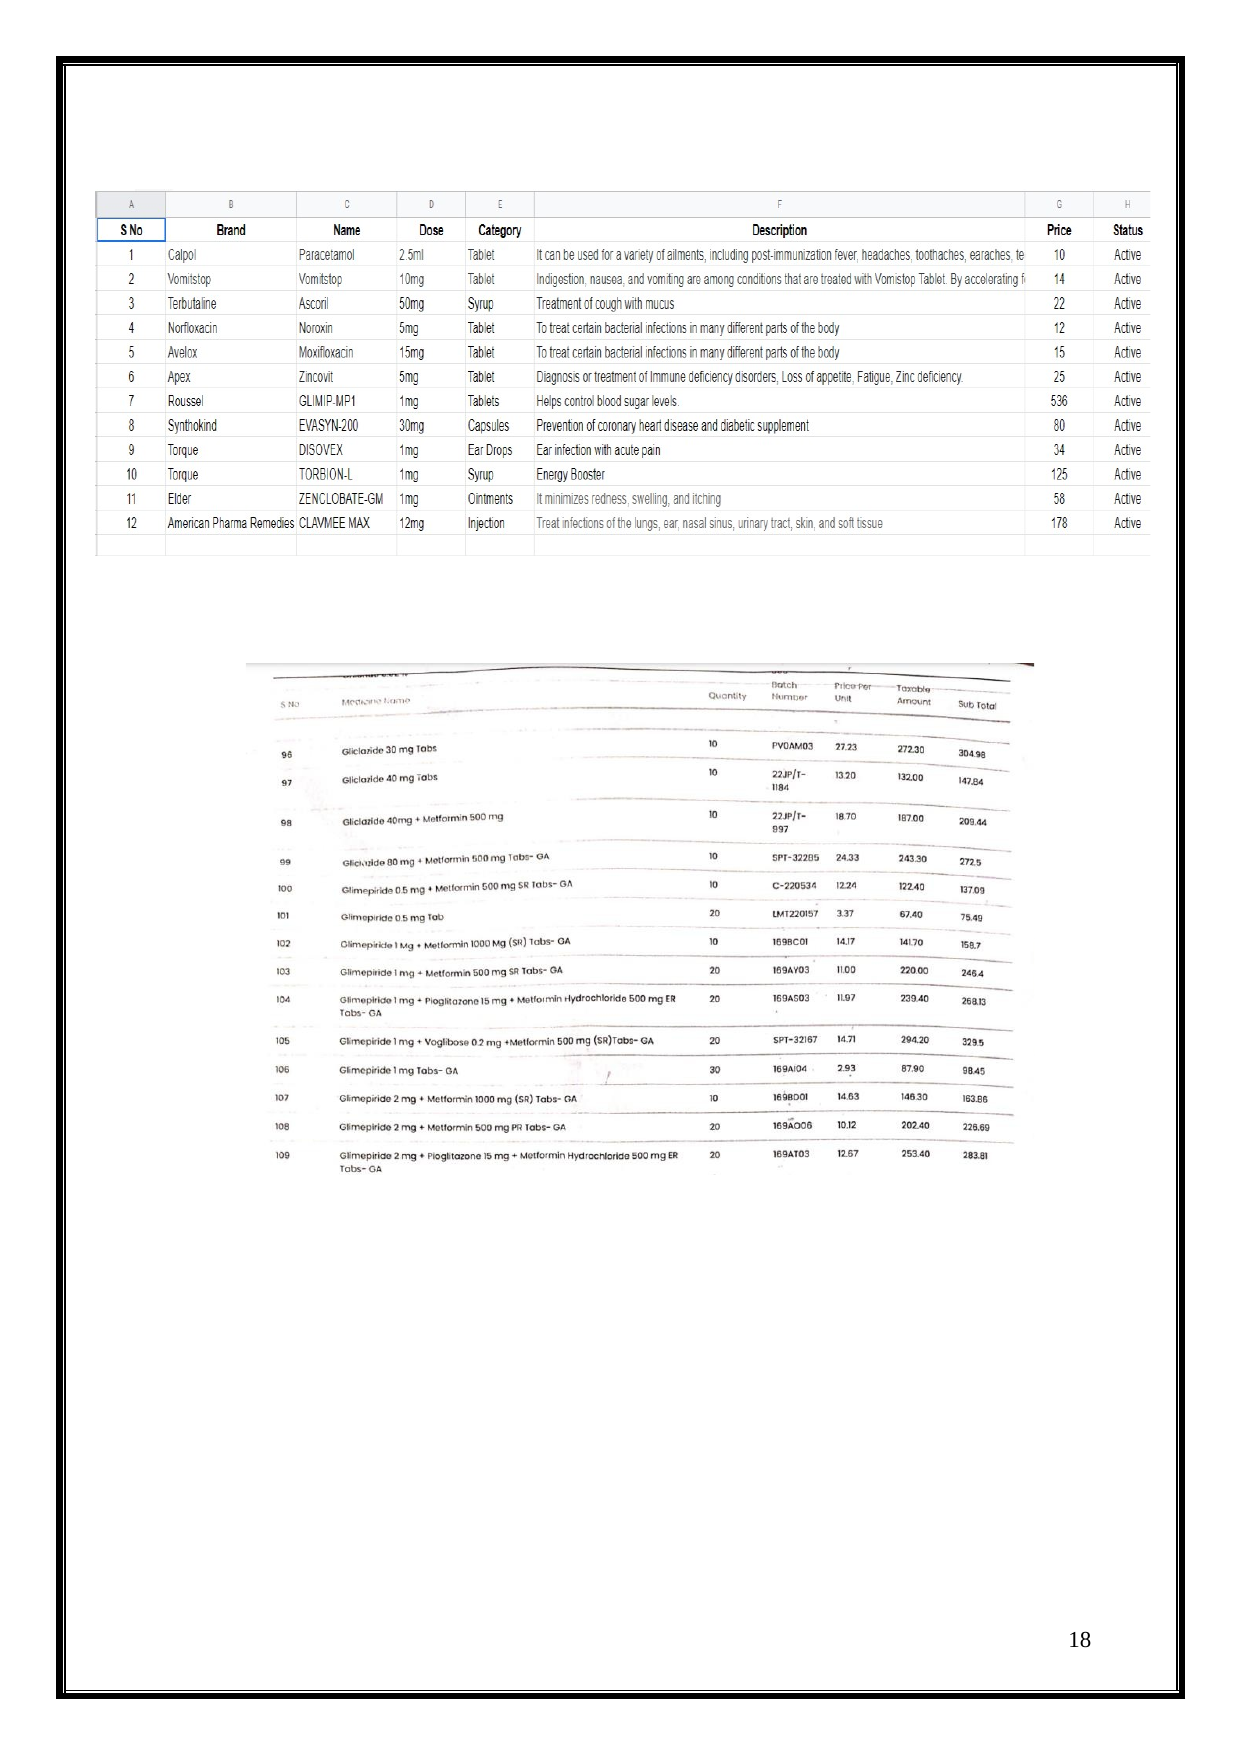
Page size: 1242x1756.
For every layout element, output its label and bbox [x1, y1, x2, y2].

picture [245, 663, 1035, 1175]
picture [95, 189, 1151, 556]
